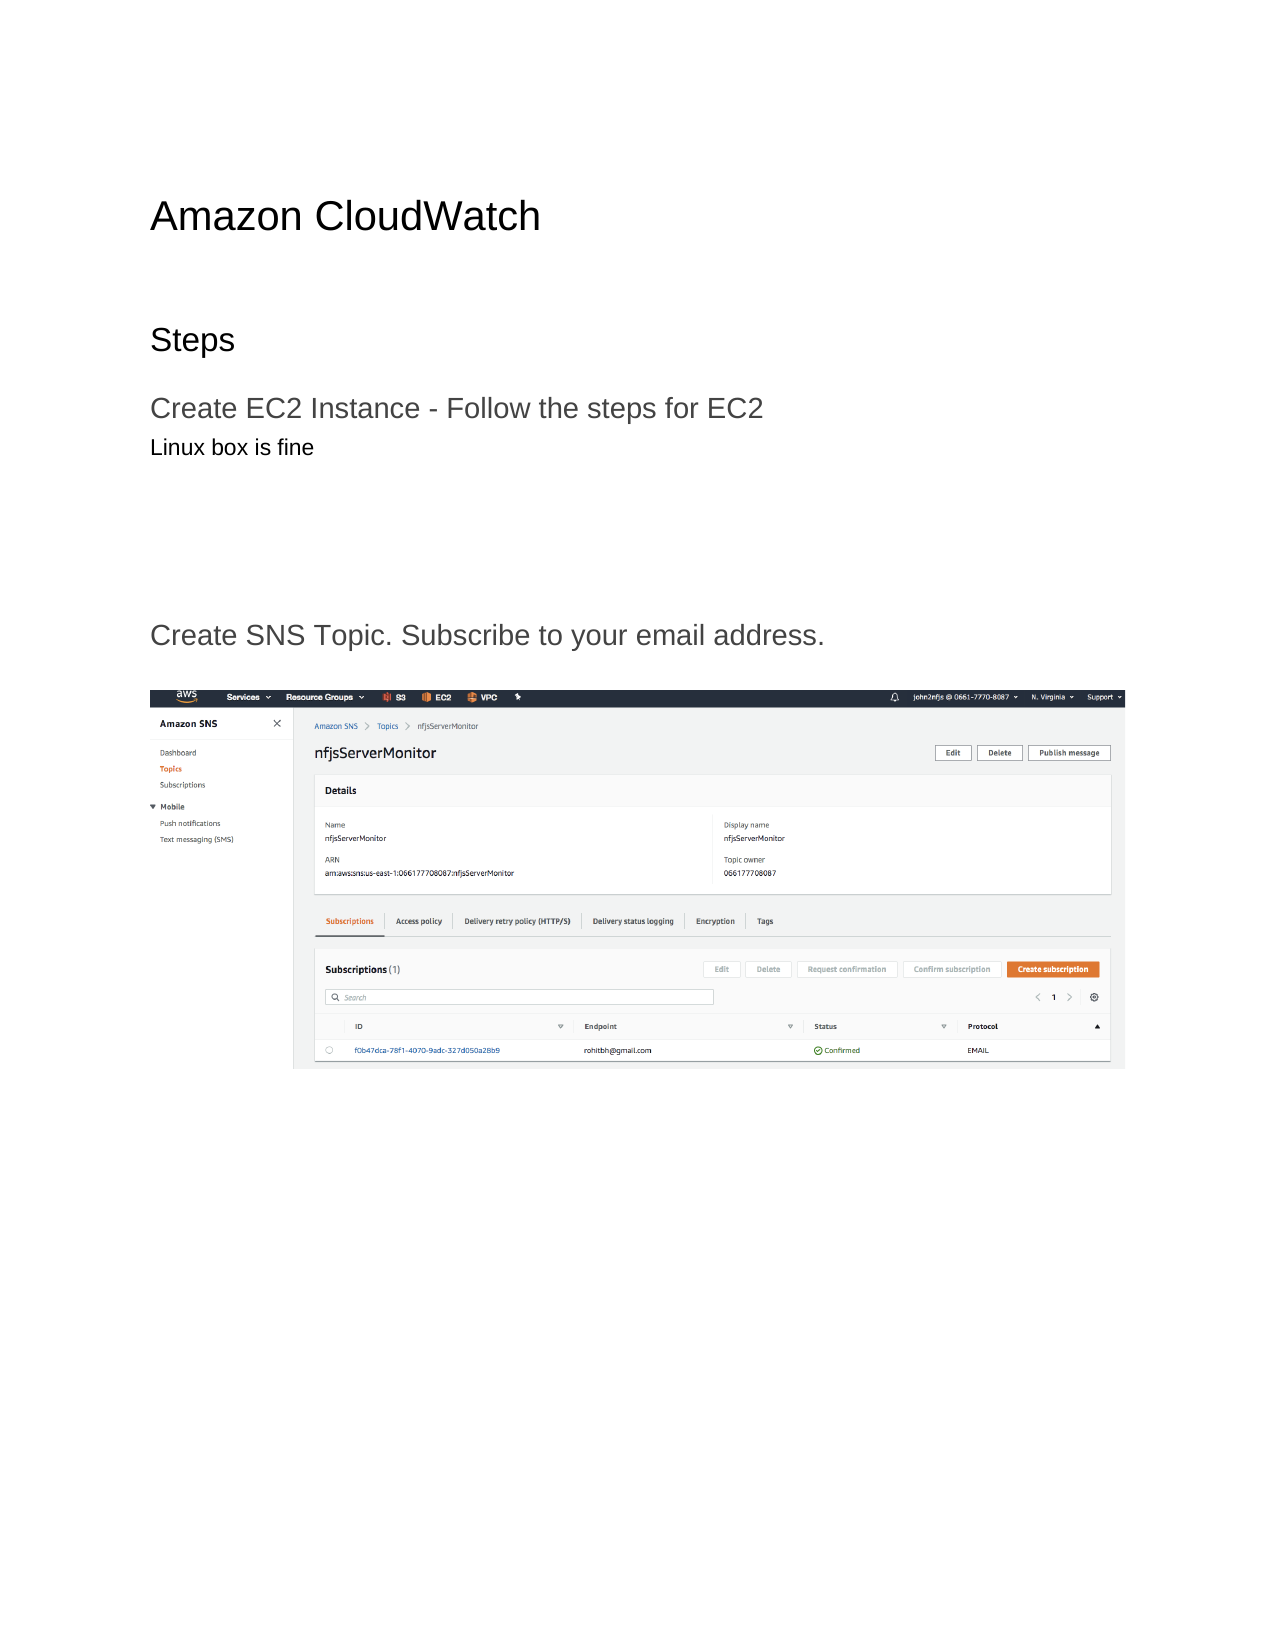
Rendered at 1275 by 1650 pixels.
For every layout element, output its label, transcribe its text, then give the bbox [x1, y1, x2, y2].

subtitle Amazon CloudWatch [150, 192, 1125, 239]
subtitle Create SNS Topic. Subscribe to your email address. [150, 618, 1125, 651]
subtitle Create EC2 Instance - Follow the steps for EC2 [150, 392, 1125, 425]
picture [150, 690, 1125, 1069]
subtitle Steps [150, 320, 1125, 358]
text Linux box is fine [150, 433, 1125, 460]
